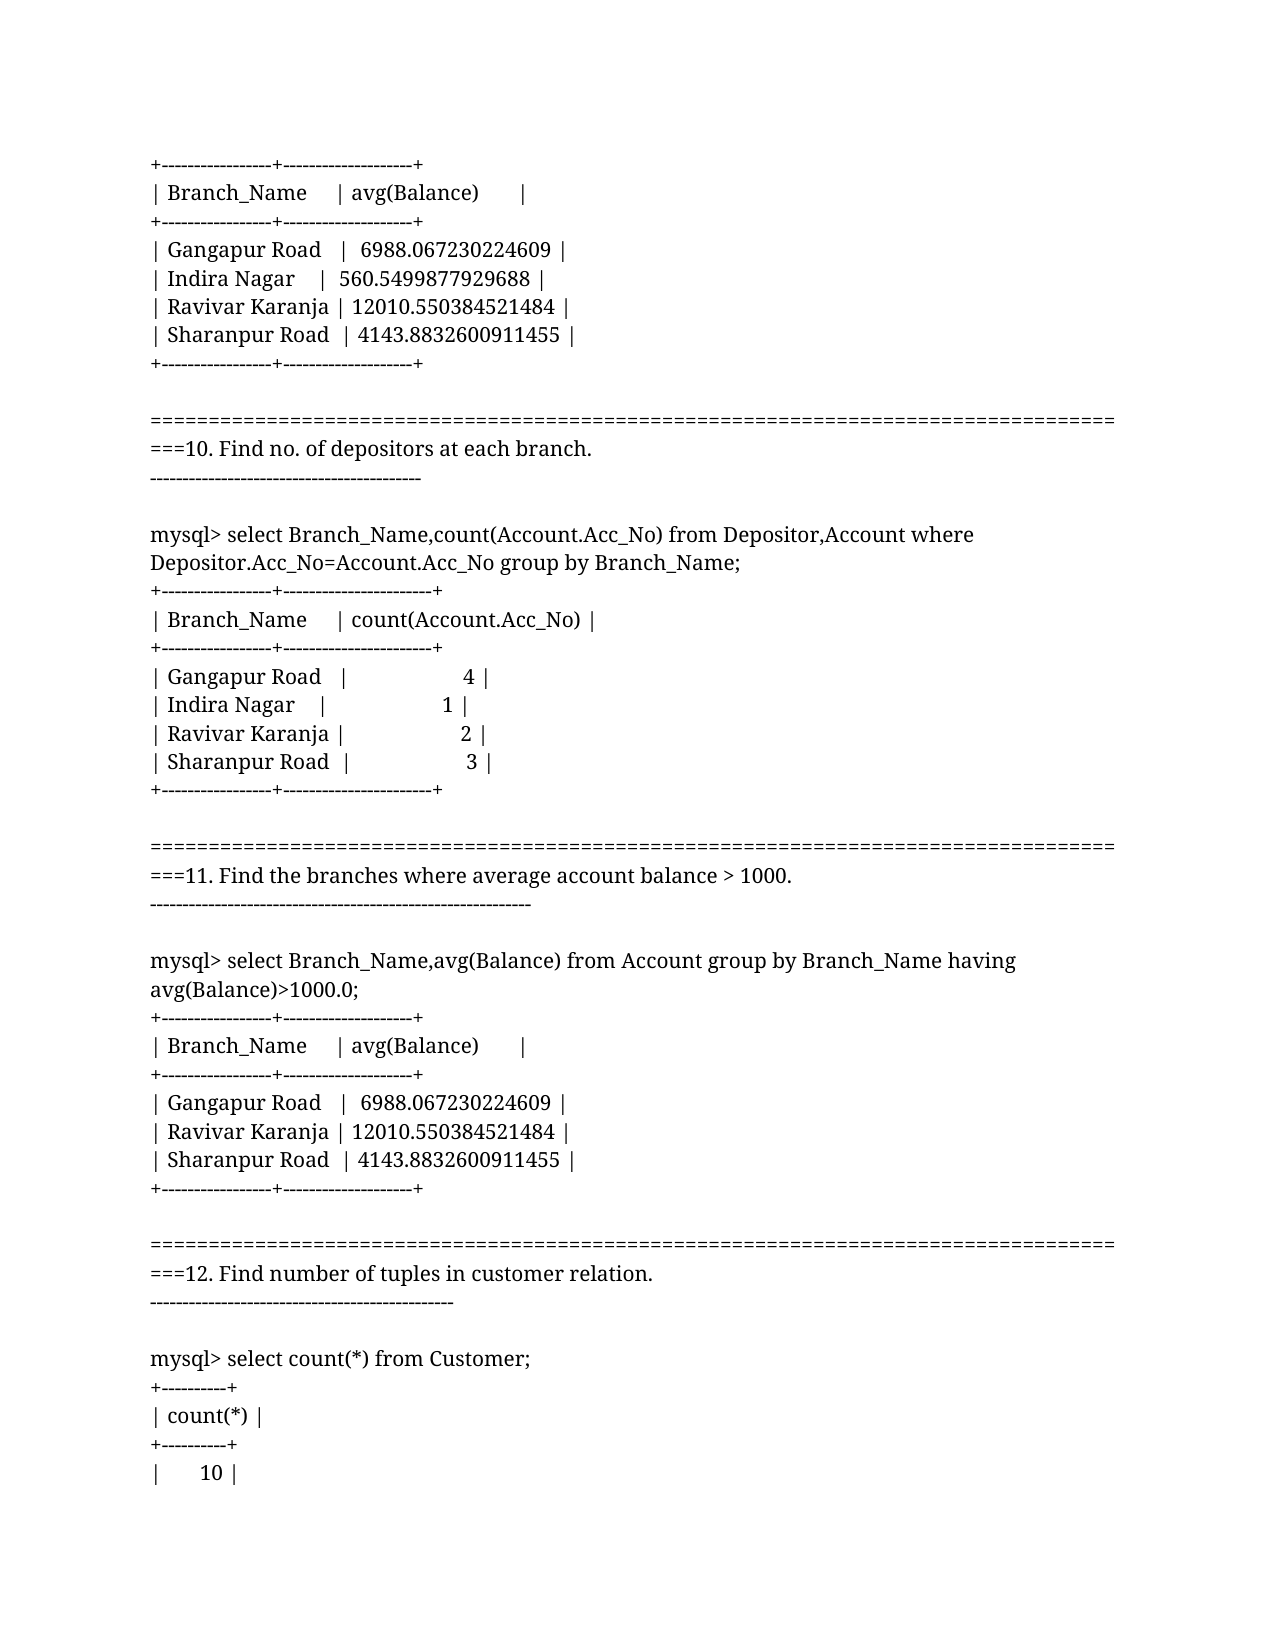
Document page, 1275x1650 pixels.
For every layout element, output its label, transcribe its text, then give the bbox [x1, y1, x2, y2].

text ------------------------------------------ [150, 463, 1125, 491]
text | Branch_Name | avg(Balance) | [150, 178, 1125, 207]
text mysql> select Branch_Name,count(Account.Acc_No) from Depositor,Account where Depositor.Acc_No=Account.Acc_No group by Branch_Name; [150, 520, 1125, 577]
text +----------+ [150, 1373, 1125, 1401]
text | Branch_Name | avg(Balance) | [150, 1032, 1125, 1060]
text +-----------------+--------------------+ [150, 207, 1125, 235]
text | Ravivar Karanja | 12010.550384521484 | [150, 1117, 1125, 1145]
text | count(*) | [150, 1401, 1125, 1430]
text | Indira Nagar | 560.5499877929688 | [150, 264, 1125, 292]
text | Branch_Name | count(Account.Acc_No) | [150, 605, 1125, 633]
text ----------------------------------------------------------- [150, 889, 1125, 918]
text | Indira Nagar | 1 | [150, 690, 1125, 719]
text +-----------------+-----------------------+ [150, 633, 1125, 662]
text | Ravivar Karanja | 12010.550384521484 | [150, 292, 1125, 321]
text +-----------------+-----------------------+ [150, 776, 1125, 804]
text | Sharanpur Road | 4143.8832600911455 | [150, 321, 1125, 349]
text +----------+ [150, 1430, 1125, 1458]
text | 10 | [150, 1458, 1125, 1487]
text | Gangapur Road | 4 | [150, 662, 1125, 690]
text +-----------------+--------------------+ [150, 1060, 1125, 1088]
text mysql> select Branch_Name,avg(Balance) from Account group by Branch_Name having avg(Balance)>1000.0; [150, 946, 1125, 1003]
text +-----------------+--------------------+ [150, 349, 1125, 377]
text ======================================================================================11. Find the branches where average account balance > 1000. [150, 832, 1125, 889]
text ======================================================================================10. Find no. of depositors at each branch. [150, 406, 1125, 463]
text ----------------------------------------------- [150, 1287, 1125, 1316]
text | Gangapur Road | 6988.067230224609 | [150, 235, 1125, 264]
text +-----------------+-----------------------+ [150, 577, 1125, 605]
text mysql> select count(*) from Customer; [150, 1344, 1125, 1373]
text +-----------------+--------------------+ [150, 150, 1125, 178]
text ======================================================================================12. Find number of tuples in customer relation. [150, 1231, 1125, 1287]
text | Sharanpur Road | 3 | [150, 747, 1125, 776]
text | Sharanpur Road | 4143.8832600911455 | [150, 1145, 1125, 1174]
text | Gangapur Road | 6988.067230224609 | [150, 1088, 1125, 1117]
text | Ravivar Karanja | 2 | [150, 719, 1125, 747]
text +-----------------+--------------------+ [150, 1174, 1125, 1202]
text +-----------------+--------------------+ [150, 1003, 1125, 1032]
